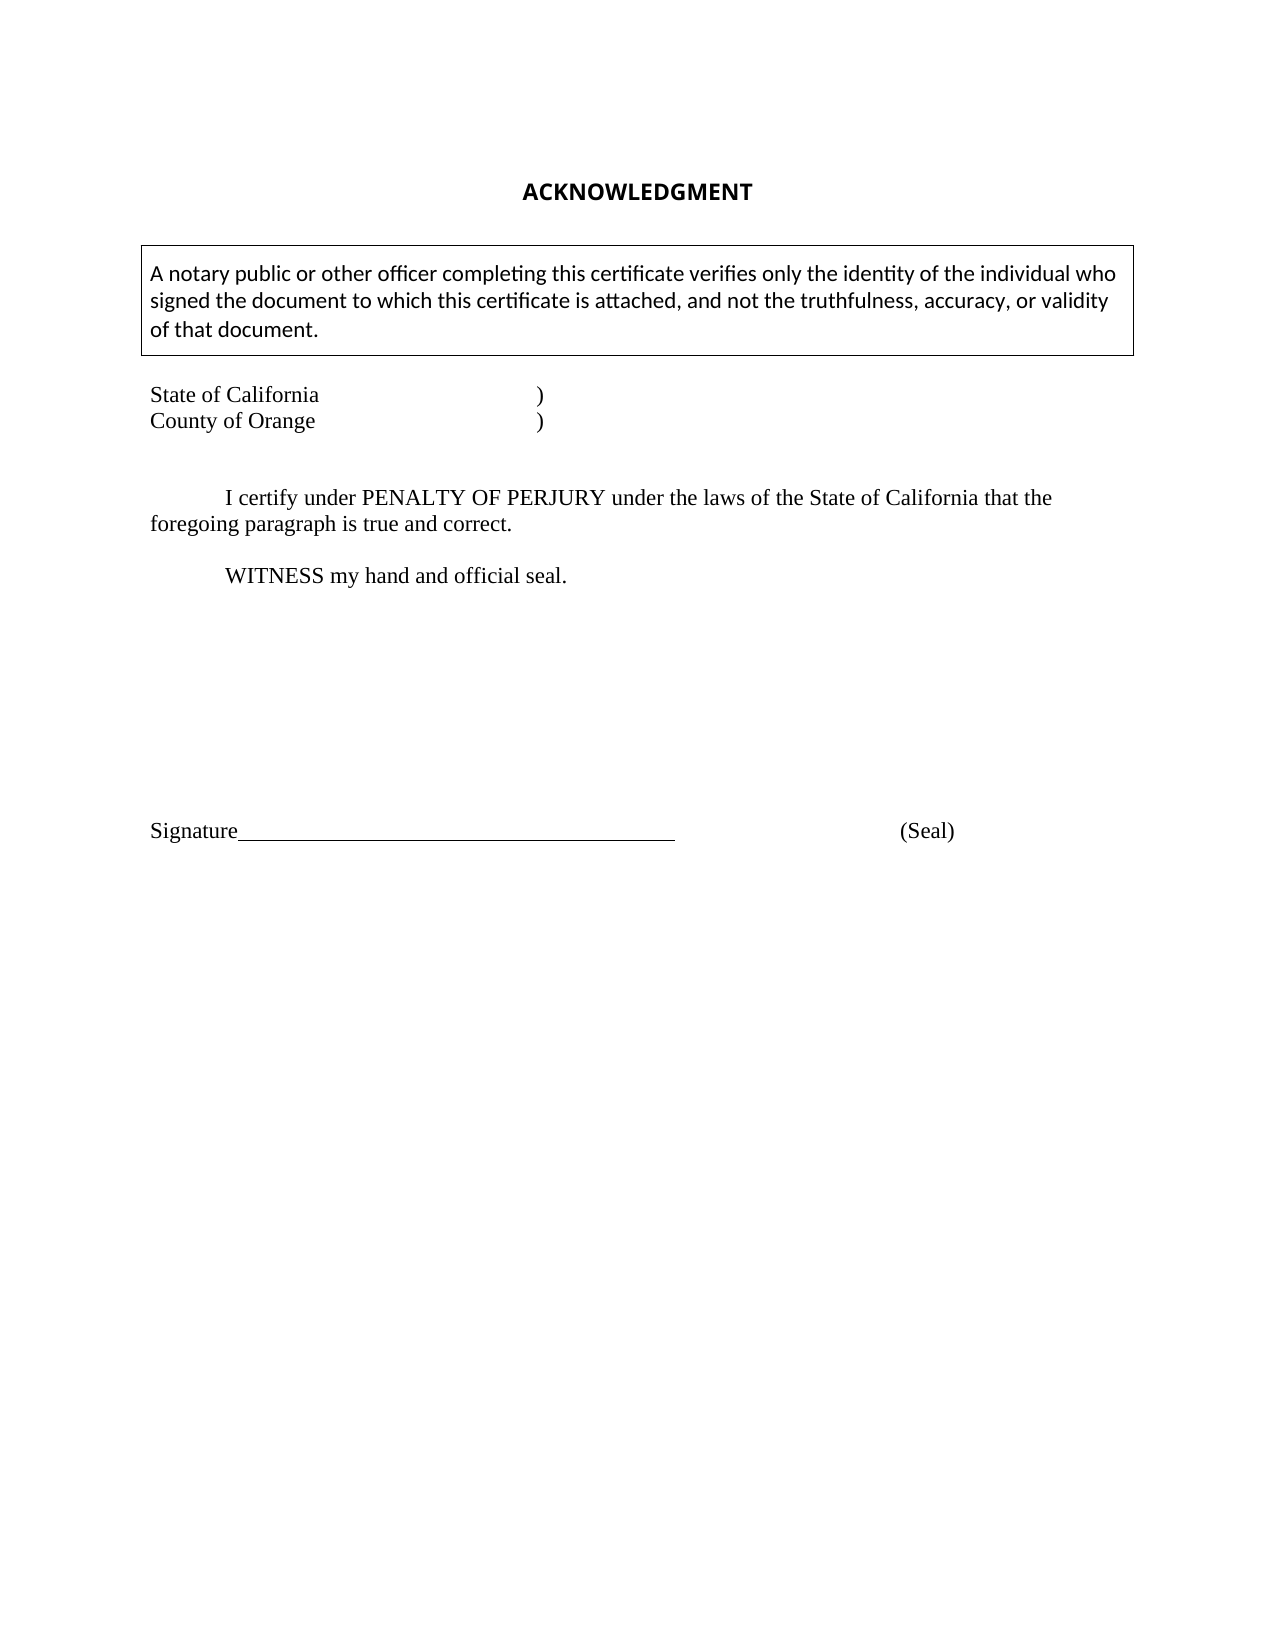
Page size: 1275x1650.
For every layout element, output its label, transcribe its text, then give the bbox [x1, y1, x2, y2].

text County of Orange ) [150, 408, 1125, 434]
text WITNESS my hand and official seal. [150, 562, 1125, 588]
text Signature (Seal) [150, 817, 1125, 843]
text I certify under PENALTY OF PERJURY under the laws of the State of California that the foregoing paragraph is true and correct. [150, 484, 1125, 537]
text A notary public or other officer completing this certificate verifies only the identity of the individual who signed the document to which this certificate is attached, and not the truthfulness, accuracy, or validity of that document. [142, 246, 1133, 355]
text ACKNOWLEDGMENT [150, 176, 1125, 208]
text State of California ) [150, 381, 1125, 408]
